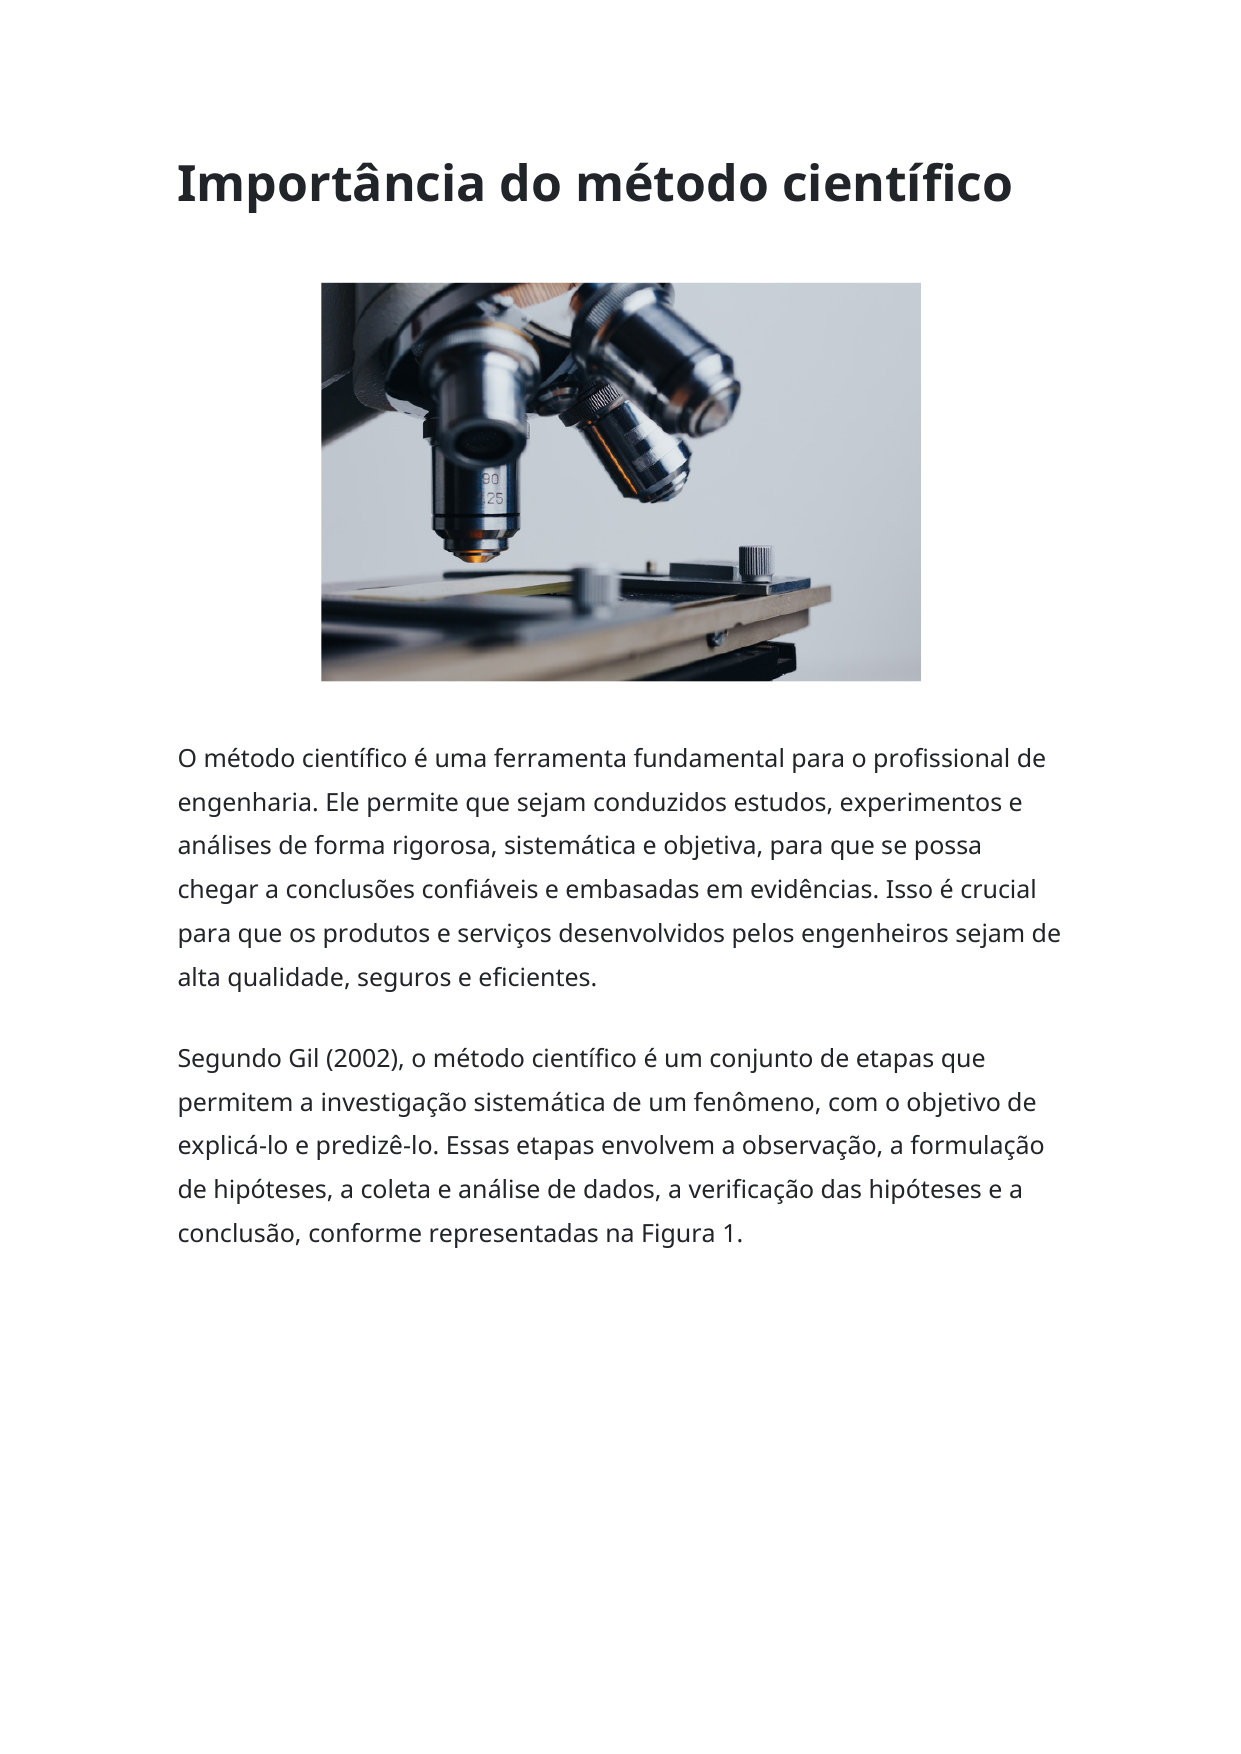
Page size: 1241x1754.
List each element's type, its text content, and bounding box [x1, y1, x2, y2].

text Importância do método científico [177, 148, 1063, 216]
text Segundo Gil (2002), o método científico é um conjunto de etapas que permitem a investigação sistemática de um fenômeno, com o objetivo de explicá-lo e predizê-lo. Essas etapas envolvem a observação, a formulação de hipóteses, a coleta e análise de dados, a verificação das hipóteses e a conclusão, conforme representadas na Figura 1. [177, 1031, 1063, 1249]
text O método científico é uma ferramenta fundamental para o profissional de engenharia. Ele permite que sejam conduzidos estudos, experimentos e análises de forma rigorosa, sistemática e objetiva, para que se possa chegar a conclusões confiáveis e embasadas em evidências. Isso é crucial para que os produtos e serviços desenvolvidos pelos engenheiros sejam de alta qualidade, seguros e eficientes. [177, 731, 1063, 993]
picture [177, 232, 1063, 731]
